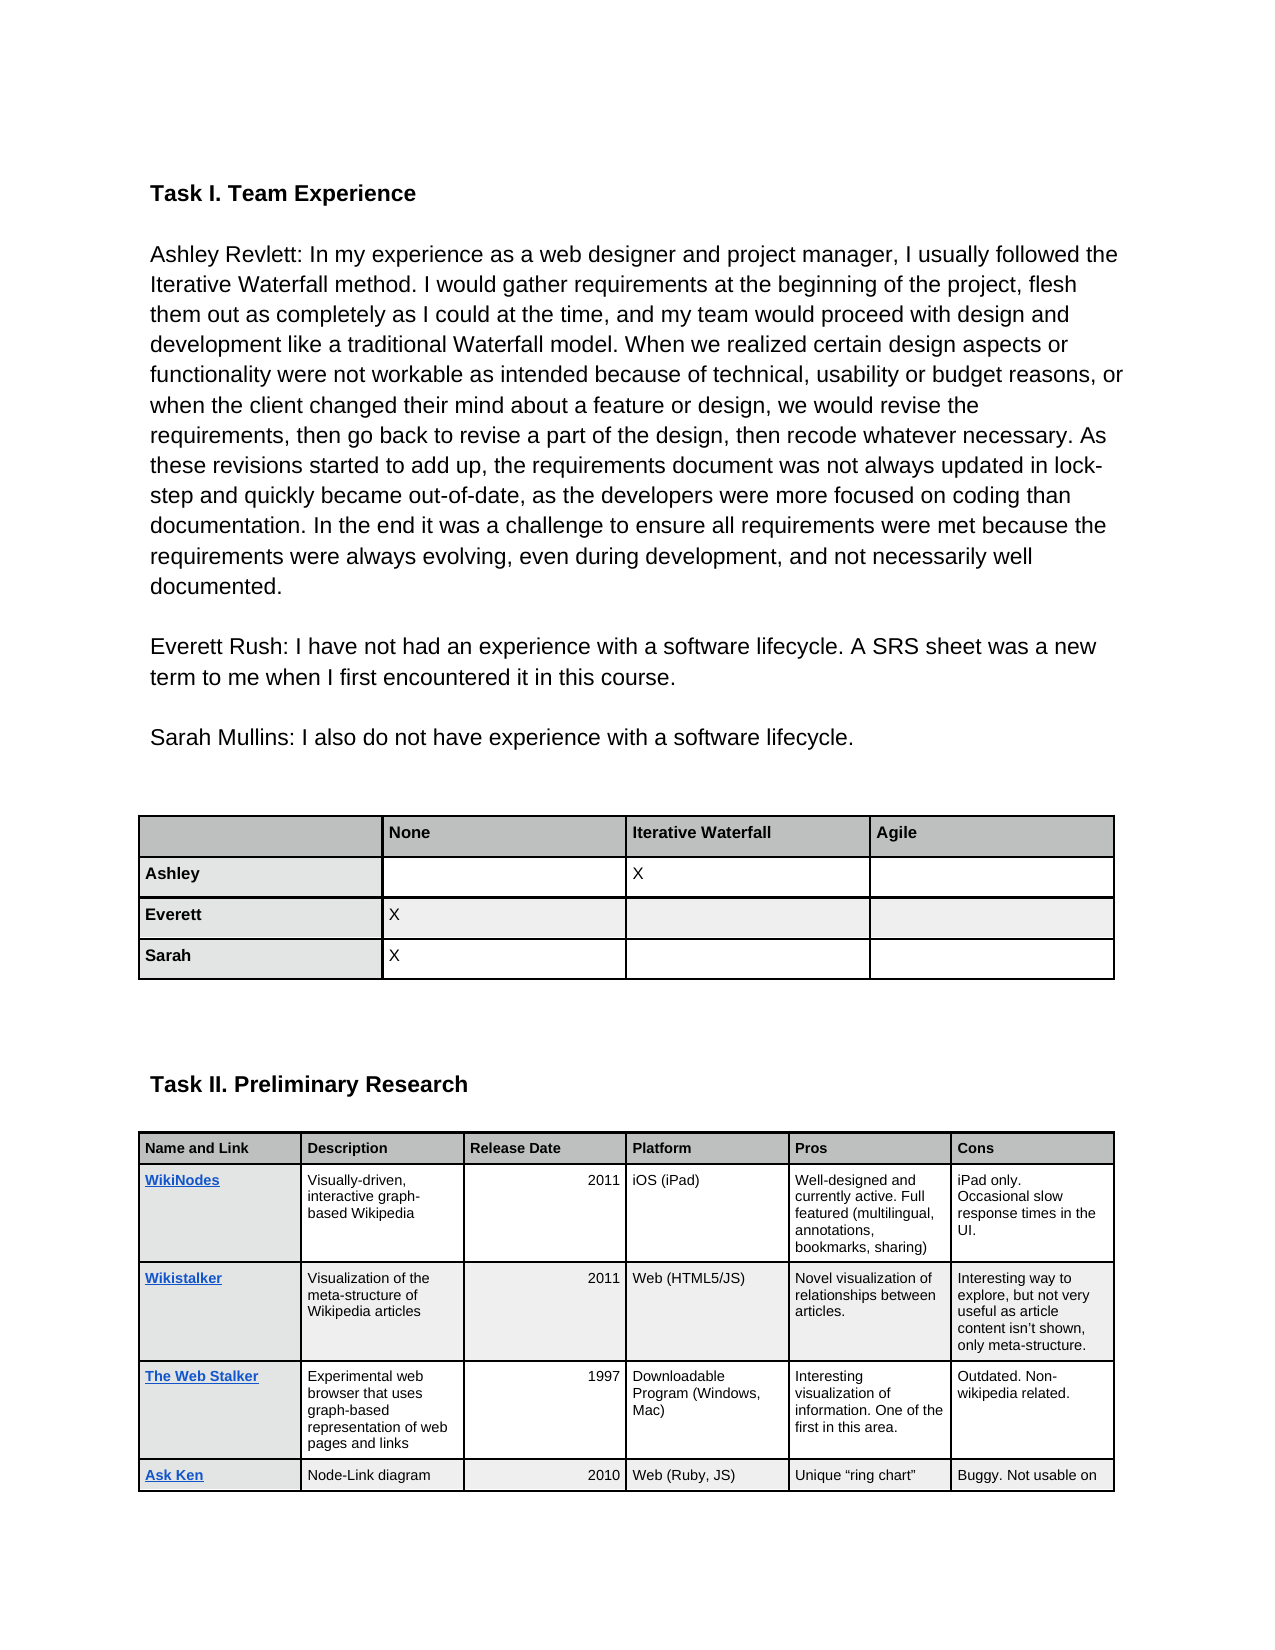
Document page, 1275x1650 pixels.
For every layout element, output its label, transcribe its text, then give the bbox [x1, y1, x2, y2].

table_cell Wikistalker [140, 1263, 300, 1360]
table_cell 2011 [465, 1165, 625, 1261]
table_header Iterative Waterfall [627, 817, 869, 856]
table_cell Ask Ken [140, 1460, 300, 1489]
table_cell Experimental web browser that uses graph-based representation of web pages and links [302, 1362, 463, 1458]
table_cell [952, 1460, 1113, 1489]
text Ashley Revlett: In my experience as a web designer and project manager, I usually followed the Iterative Waterfall method. I would gather requirements at the beginning of the project, flesh them out as completely as I could at the time, and my team would proceed with design and development like a traditional Waterfall model. When we realized certain design aspects or functionality were not workable as intended because of technical, usability or budget reasons, or when the client changed their mind about a feature or design, we would revise the requirements, then go back to revise a part of the design, then recode whatever necessary. As these revisions started to add up, the requirements document was not always updated in lock-step and quickly became out-of-date, as the developers were more focused on coding than documentation. In the end it was a challenge to ensure all requirements were met because the requirements were always evolving, even during development, and not necessarily well documented. [150, 241, 1125, 599]
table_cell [302, 1460, 463, 1489]
table_cell [627, 940, 869, 978]
table_header Cons [952, 1134, 1113, 1163]
table_header Release Date [465, 1134, 625, 1163]
table_cell [871, 940, 1113, 978]
text Task I. Team Experience [150, 180, 1125, 207]
table_header Description [302, 1134, 463, 1163]
table_header Name and Link [140, 1134, 300, 1163]
table_cell Visually-driven, interactive graph-based Wikipedia [302, 1165, 463, 1261]
table_header Platform [627, 1134, 788, 1163]
table_header [140, 817, 381, 856]
table_cell Everett [140, 899, 381, 937]
table_cell Interesting visualization of information. One of the first in this area. [790, 1362, 950, 1458]
table_cell Ashley [140, 858, 381, 896]
table_cell Outdated. Non-wikipedia related. [952, 1362, 1113, 1458]
table_cell 2010 [465, 1460, 625, 1489]
table_cell Web (Ruby, JS) [627, 1460, 788, 1489]
table_cell Interesting way to explore, but not very useful as article content isn’t shown, only meta-structure. [952, 1263, 1113, 1360]
table_cell 2011 [465, 1263, 625, 1360]
table_cell X [384, 899, 625, 937]
table_cell Sarah [140, 940, 381, 978]
table_cell Novel visualization of relationships between articles. [790, 1263, 950, 1360]
table_header Agile [871, 817, 1113, 856]
table_cell Web (HTML5/JS) [627, 1263, 788, 1360]
table_cell [871, 858, 1113, 896]
table_cell Visualization of the meta-structure of Wikipedia articles [302, 1263, 463, 1360]
table_cell WikiNodes [140, 1165, 300, 1261]
text Everett Rush: I have not had an experience with a software lifecycle. A SRS sheet was a new term to me when I first encountered it in this course. [150, 633, 1125, 690]
text Sarah Mullins: I also do not have experience with a software lifecycle. [150, 724, 1125, 750]
table_cell X [627, 858, 869, 896]
table_cell iPad only. Occasional slow response times in the UI. [952, 1165, 1113, 1261]
text Task II. Preliminary Research [150, 1071, 1125, 1097]
table_header None [384, 817, 625, 856]
table_cell [627, 899, 869, 937]
table_cell X [384, 940, 625, 978]
table_cell [871, 899, 1113, 937]
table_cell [790, 1460, 950, 1489]
table_cell Downloadable Program (Windows, Mac) [627, 1362, 788, 1458]
table_cell [384, 858, 625, 896]
table_header Pros [790, 1134, 950, 1163]
table_cell iOS (iPad) [627, 1165, 788, 1261]
table_cell 1997 [465, 1362, 625, 1458]
table_cell Well-designed and currently active. Full featured (multilingual, annotations, bookmarks, sharing) [790, 1165, 950, 1261]
table_cell The Web Stalker [140, 1362, 300, 1458]
